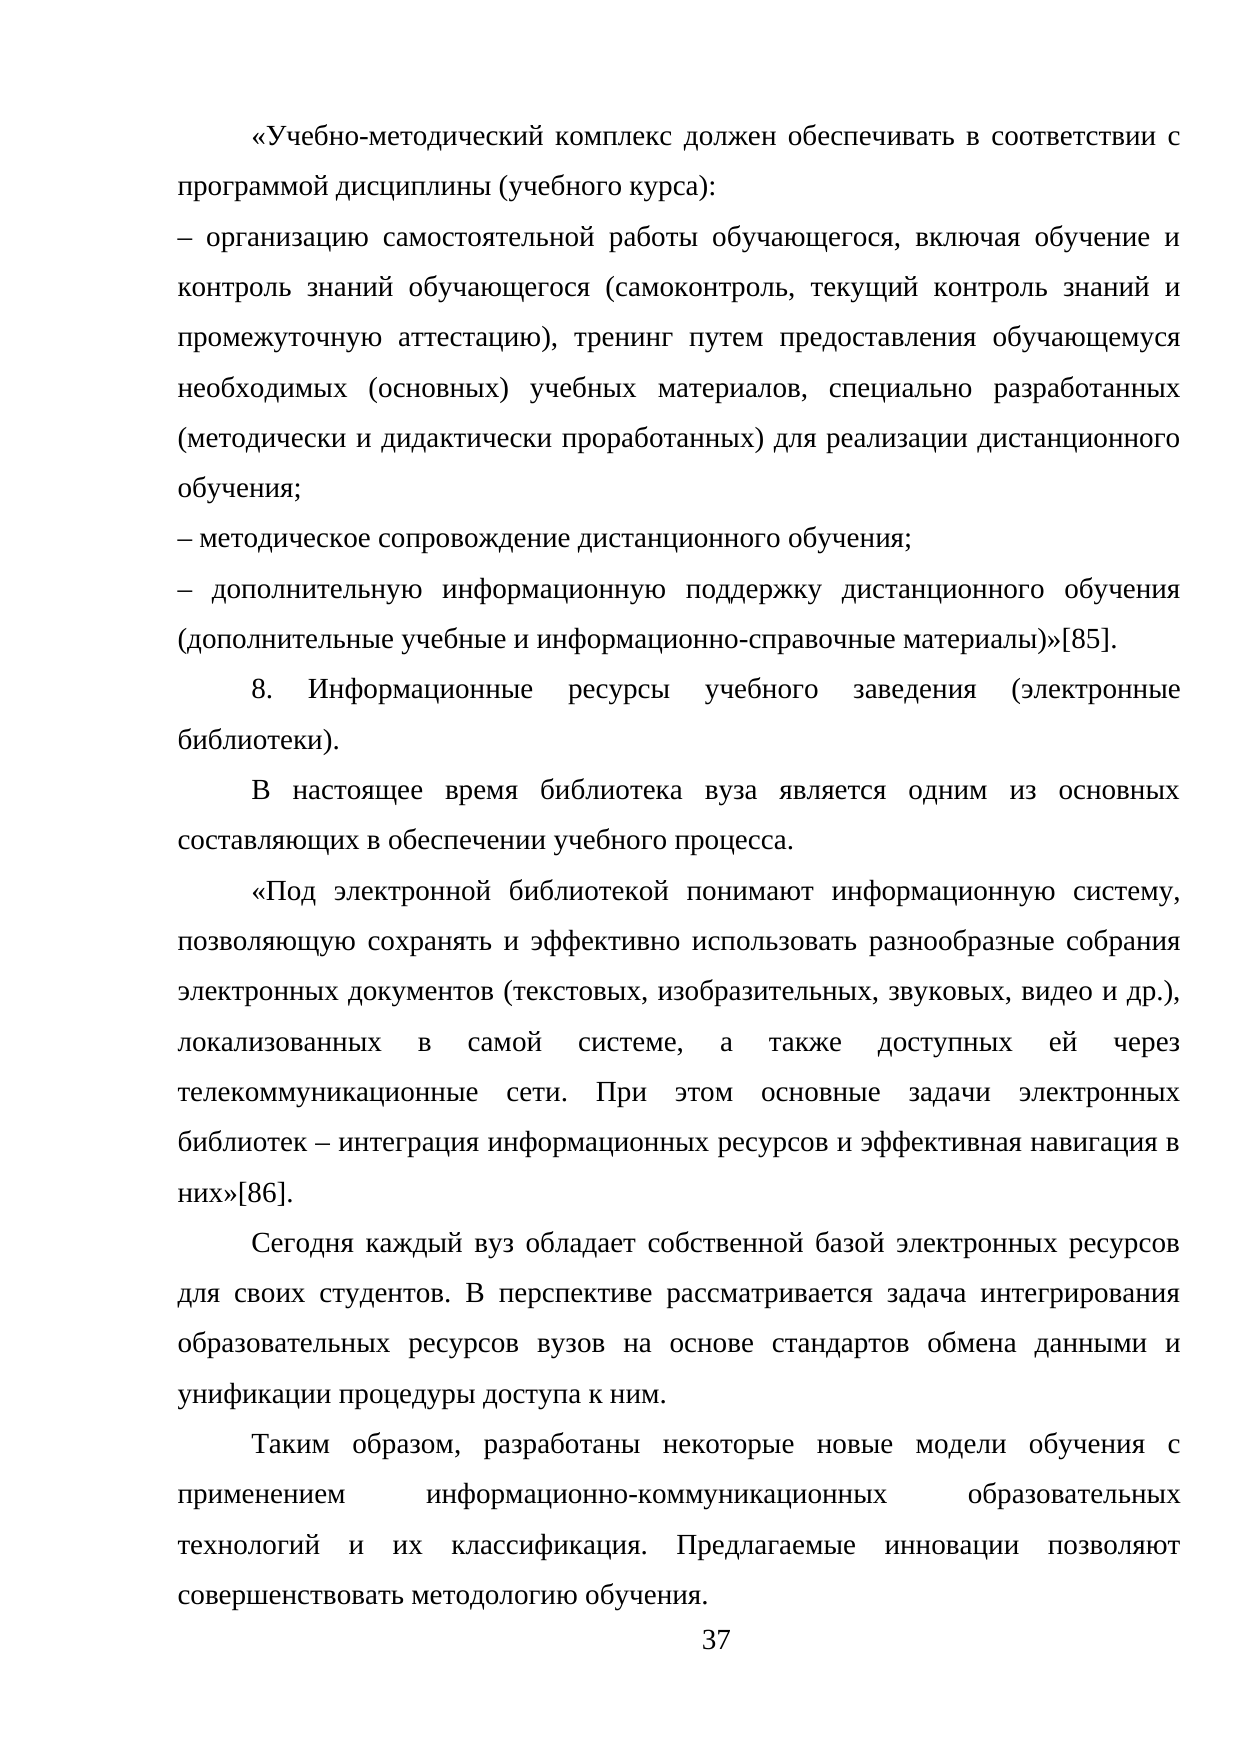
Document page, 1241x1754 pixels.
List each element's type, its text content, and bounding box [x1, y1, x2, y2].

text – дополнительную информационную поддержку дистанционного обучения (дополнительные учебные и информационно-справочные материалы)»[85]. [177, 571, 1181, 655]
text Таким образом, разработаны некоторые новые модели обучения с применением информационно-коммуникационных образовательных технологий и их классификация. Предлагаемые инновации позволяют совершенствовать методологию обучения. [177, 1426, 1181, 1611]
text – методическое сопровождение дистанционного обучения; [177, 521, 1181, 554]
text «Учебно-методический комплекс должен обеспечивать в соответствии с программой дисциплины (учебного курса): [177, 118, 1181, 202]
text В настоящее время библиотека вуза является одним из основных составляющих в обеспечении учебного процесса. [177, 772, 1181, 856]
text «Под электронной библиотекой понимают информационную систему, позволяющую сохранять и эффективно использовать разнообразные собрания электронных документов (текстовых, изобразительных, звуковых, видео и др.), локализованных в самой системе, а также доступных ей через телекоммуникационные сети. При этом основные задачи электронных библиотек – интеграция информационных ресурсов и эффективная навигация в них»[86]. [177, 873, 1181, 1208]
text 8. Информационные ресурсы учебного заведения (электронные библиотеки). [177, 672, 1181, 755]
text Сегодня каждый вуз обладает собственной базой электронных ресурсов для своих студентов. В перспективе рассматривается задача интегрирования образовательных ресурсов вузов на основе стандартов обмена данными и унификации процедуры доступа к ним. [177, 1225, 1181, 1409]
text – организацию самостоятельной работы обучающегося, включая обучение и контроль знаний обучающегося (самоконтроль, текущий контроль знаний и промежуточную аттестацию), тренинг путем предоставления обучающемуся необходимых (основных) учебных материалов, специально разработанных (методически и дидактически проработанных) для реализации дистанционного обучения; [177, 219, 1181, 504]
